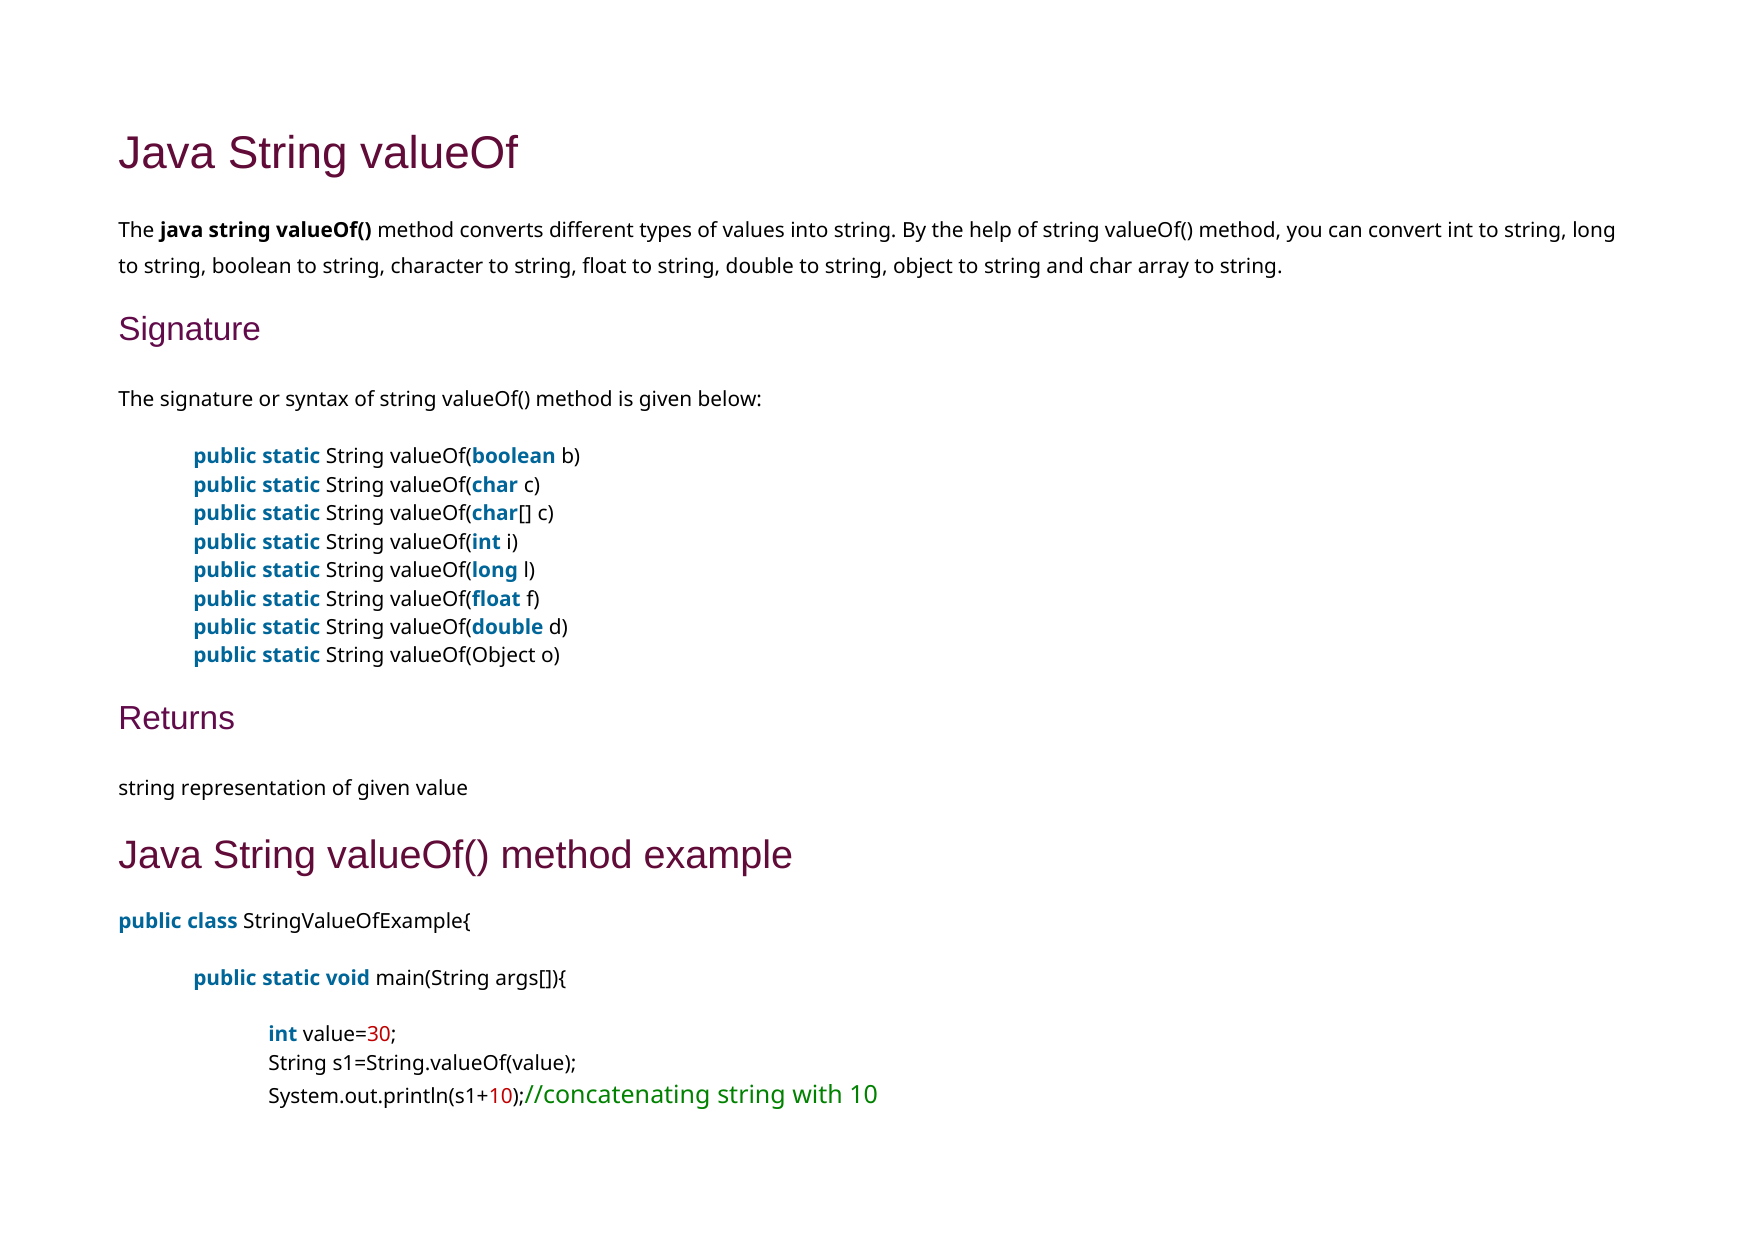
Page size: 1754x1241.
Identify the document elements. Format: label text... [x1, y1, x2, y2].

text The signature or syntax of string valueOf() method is given below: [118, 376, 1636, 412]
text int value=30; [193, 1019, 1636, 1048]
text The java string valueOf() method converts different types of values into string. By the help of string valueOf() method, you can convert int to string, long to string, boolean to string, character to string, float to string, double to string, object to string and char array to string. [118, 208, 1636, 280]
text public static String valueOf(int i) [118, 527, 1636, 555]
text public static String valueOf(long l) [118, 555, 1636, 584]
text Signature [118, 309, 1636, 347]
text public class StringValueOfExample{ [118, 906, 1636, 934]
text String s1=String.valueOf(value); [193, 1048, 1636, 1076]
text public static String valueOf(float f) [118, 584, 1636, 612]
text string representation of given value [118, 766, 1636, 802]
text public static String valueOf(char c) [118, 470, 1636, 498]
text Returns [118, 698, 1636, 737]
text Java String valueOf [118, 126, 1636, 179]
text public static String valueOf(double d) [118, 612, 1636, 641]
text public static String valueOf(boolean b) [118, 442, 1636, 470]
text Java String valueOf() method example [118, 831, 1636, 877]
text public static String valueOf(char[] c) [118, 498, 1636, 527]
text public static String valueOf(Object o) [118, 641, 1636, 669]
text System.out.println(s1+10);//concatenating string with 10 [193, 1076, 1636, 1110]
text public static void main(String args[]){ [118, 963, 1636, 991]
